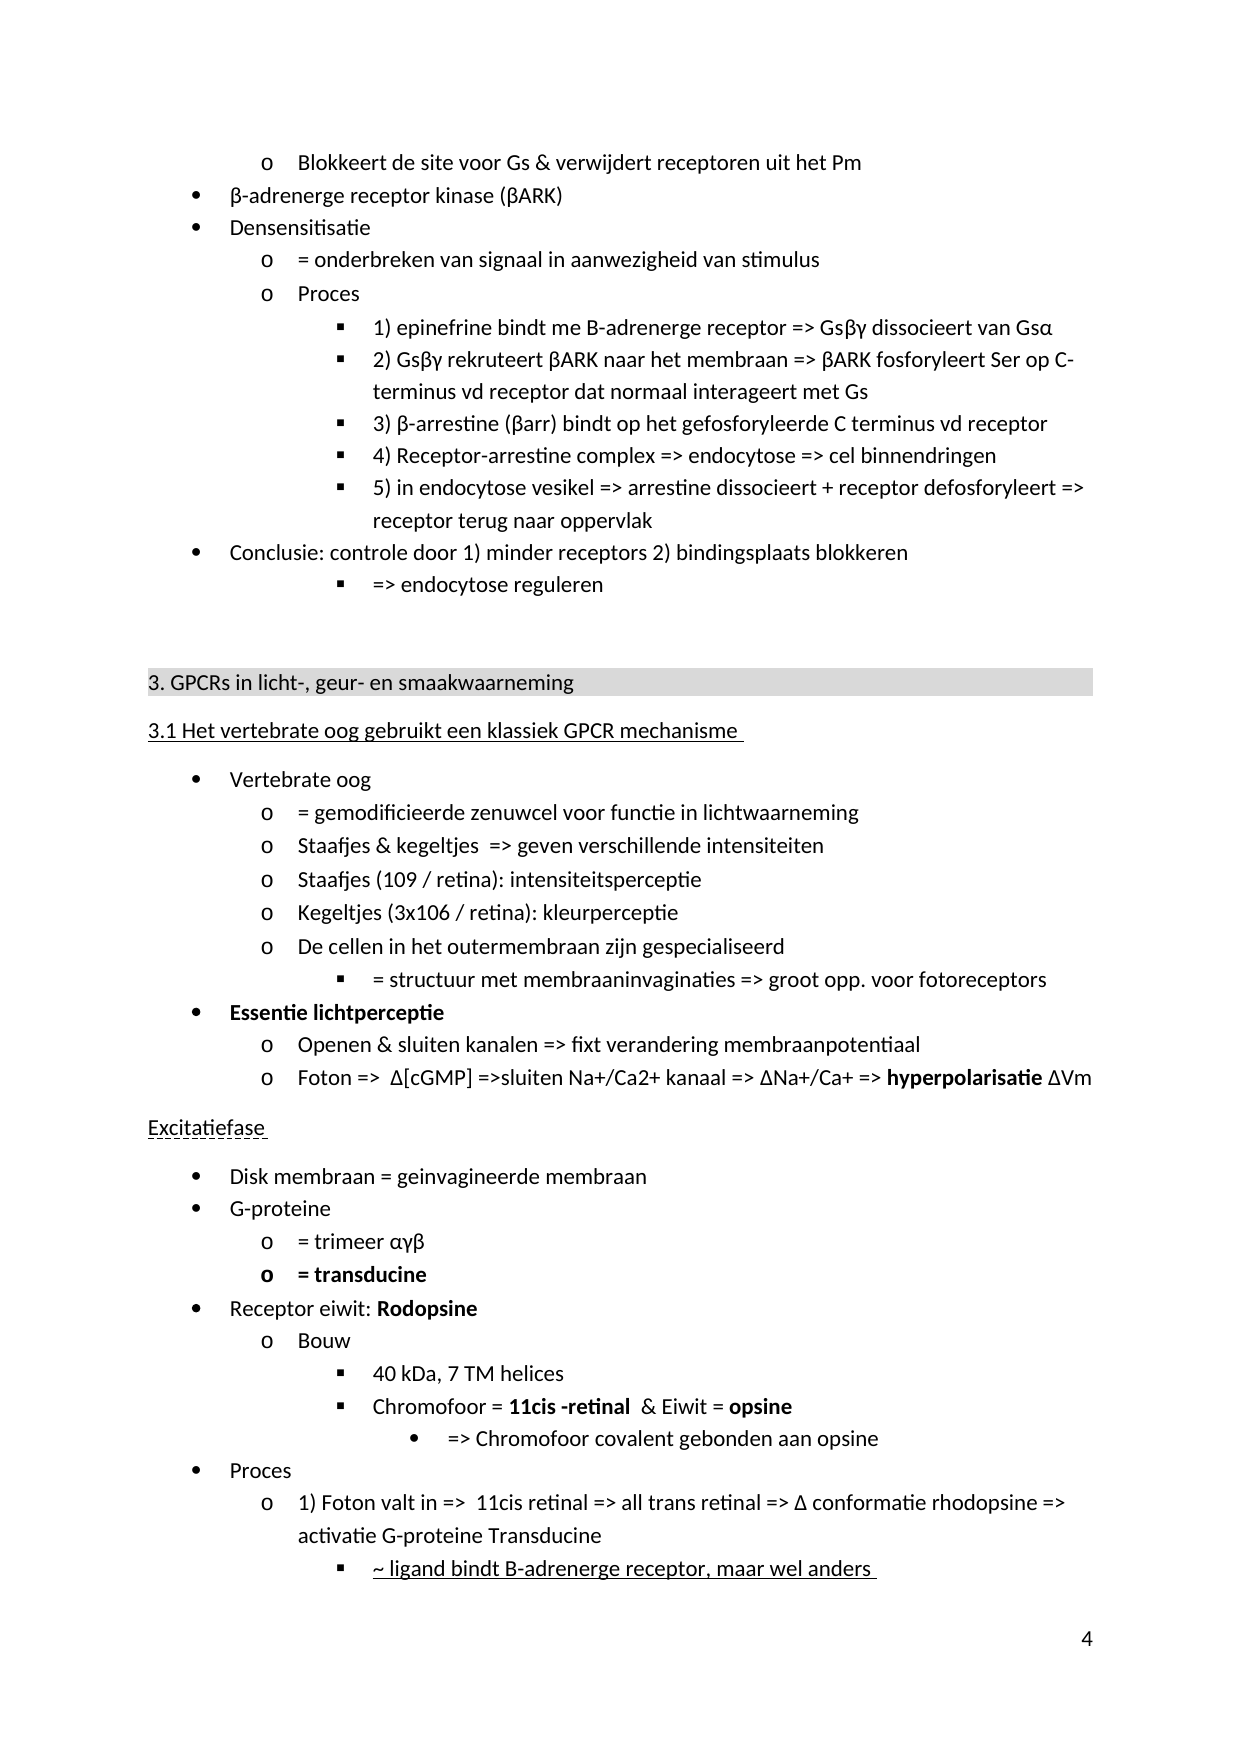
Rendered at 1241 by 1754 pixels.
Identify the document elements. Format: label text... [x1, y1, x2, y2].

list = structuur met membraaninvaginaties => groot opp. voor fotoreceptors [335, 965, 1093, 993]
list Receptor eiwit: Rodopsine [192, 1294, 1093, 1322]
list Bouw [260, 1326, 1093, 1355]
list Conclusie: controle door 1) minder receptors 2) bindingsplaats blokkeren [192, 538, 1093, 566]
list Essentie lichtperceptie [192, 998, 1093, 1026]
list Foton => Δ[cGMP] =>sluiten Na+/Ca2+ kanaal => ∆Na+/Ca+ => hyperpolarisatie ∆Vm [260, 1063, 1093, 1092]
list Kegeltjes (3x106 / retina): kleurperceptie [260, 898, 1093, 927]
list = trimeer αγβ [260, 1227, 1093, 1256]
list Proces [192, 1456, 1093, 1484]
list 5) in endocytose vesikel => arrestine dissocieert + receptor defosforyleert => receptor terug naar oppervlak [335, 473, 1093, 534]
text Excitatiefase [148, 1113, 1093, 1142]
list Vertebrate oog [192, 766, 1093, 793]
list = transducine [260, 1260, 1093, 1289]
list 1) epinefrine bindt me B-adrenerge receptor => Gsβγ dissocieert van Gsα [335, 313, 1093, 341]
list Disk membraan = geinvagineerde membraan [192, 1162, 1093, 1190]
list 3) β-arrestine (βarr) bindt op het gefosforyleerde C terminus vd receptor [335, 409, 1093, 437]
list Staafjes (109 / retina): intensiteitsperceptie [260, 865, 1093, 894]
list => Chromofoor covalent gebonden aan opsine [410, 1424, 1093, 1452]
list 1) Foton valt in => 11cis retinal => all trans retinal => Δ conformatie rhodopsine => activatie G-proteine Transducine [260, 1488, 1093, 1550]
list = onderbreken van signaal in aanwezigheid van stimulus [260, 246, 1093, 275]
list Staafjes & kegeltjes => geven verschillende intensiteiten [260, 831, 1093, 860]
list = gemodificieerde zenuwcel voor functie in lichtwaarneming [260, 798, 1093, 827]
list G-proteine [192, 1194, 1093, 1223]
list β-adrenerge receptor kinase (βARK) [192, 181, 1093, 209]
list Blokkeert de site voor Gs & verwijdert receptoren uit het Pm [260, 148, 1093, 177]
list => endocytose reguleren [335, 570, 1093, 598]
list De cellen in het outermembraan zijn gespecialiseerd [260, 932, 1093, 961]
list Chromofoor = 11cis -retinal & Eiwit = opsine [335, 1392, 1093, 1420]
text 3.1 Het vertebrate oog gebruikt een klassiek GPCR mechanisme [148, 717, 1093, 745]
list Openen & sluiten kanalen => fixt verandering membraanpotentiaal [260, 1030, 1093, 1059]
list 2) Gsβγ rekruteert βARK naar het membraan => βARK fosforyleert Ser op C-terminus vd receptor dat normaal interageert met Gs [335, 345, 1093, 405]
list 40 kDa, 7 TM helices [335, 1359, 1093, 1388]
list ~ ligand bindt B-adrenerge receptor, maar wel anders [335, 1554, 1093, 1582]
list Densensitisatie [192, 213, 1093, 241]
list Proces [260, 279, 1093, 308]
list 4) Receptor-arrestine complex => endocytose => cel binnendringen [335, 441, 1093, 469]
text 3. GPCRs in licht-, geur- en smaakwaarneming [148, 668, 1093, 696]
